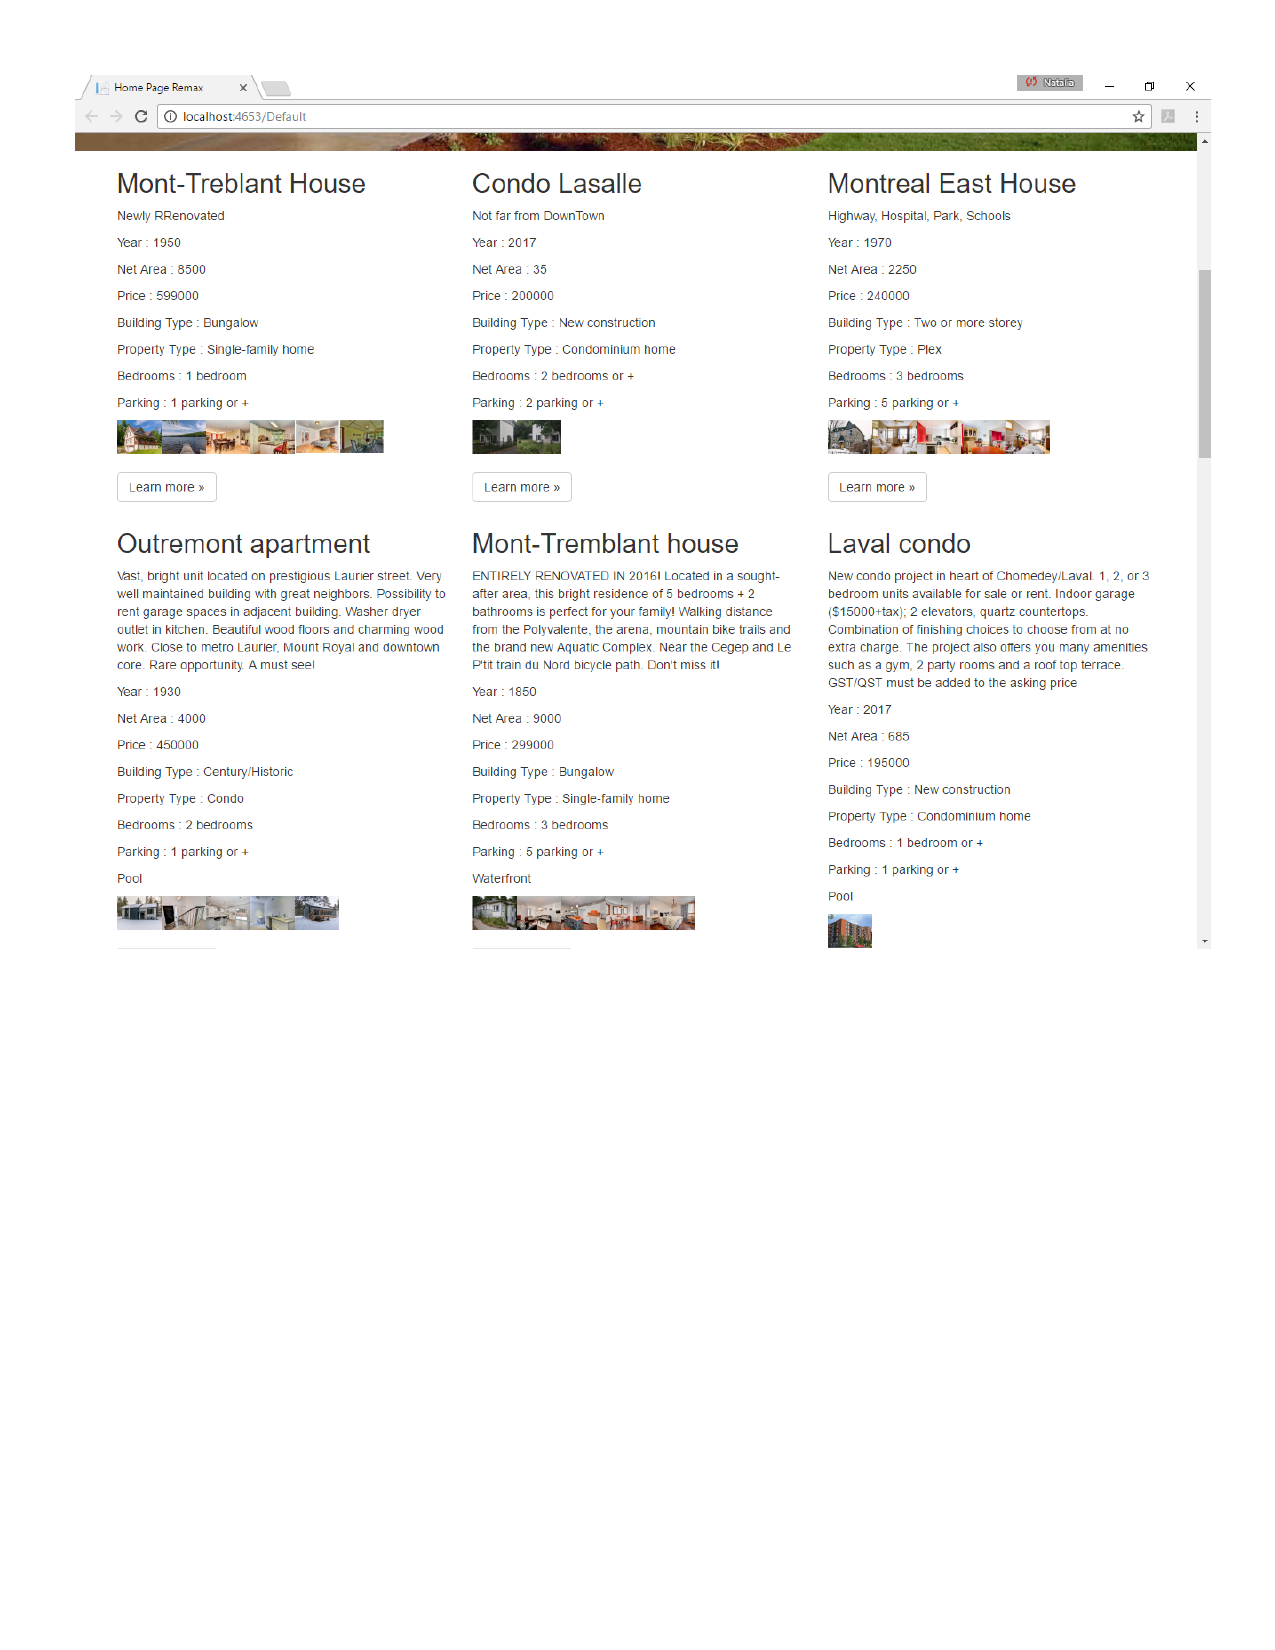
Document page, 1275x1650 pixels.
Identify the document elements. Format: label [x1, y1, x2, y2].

picture [75, 75, 1212, 949]
